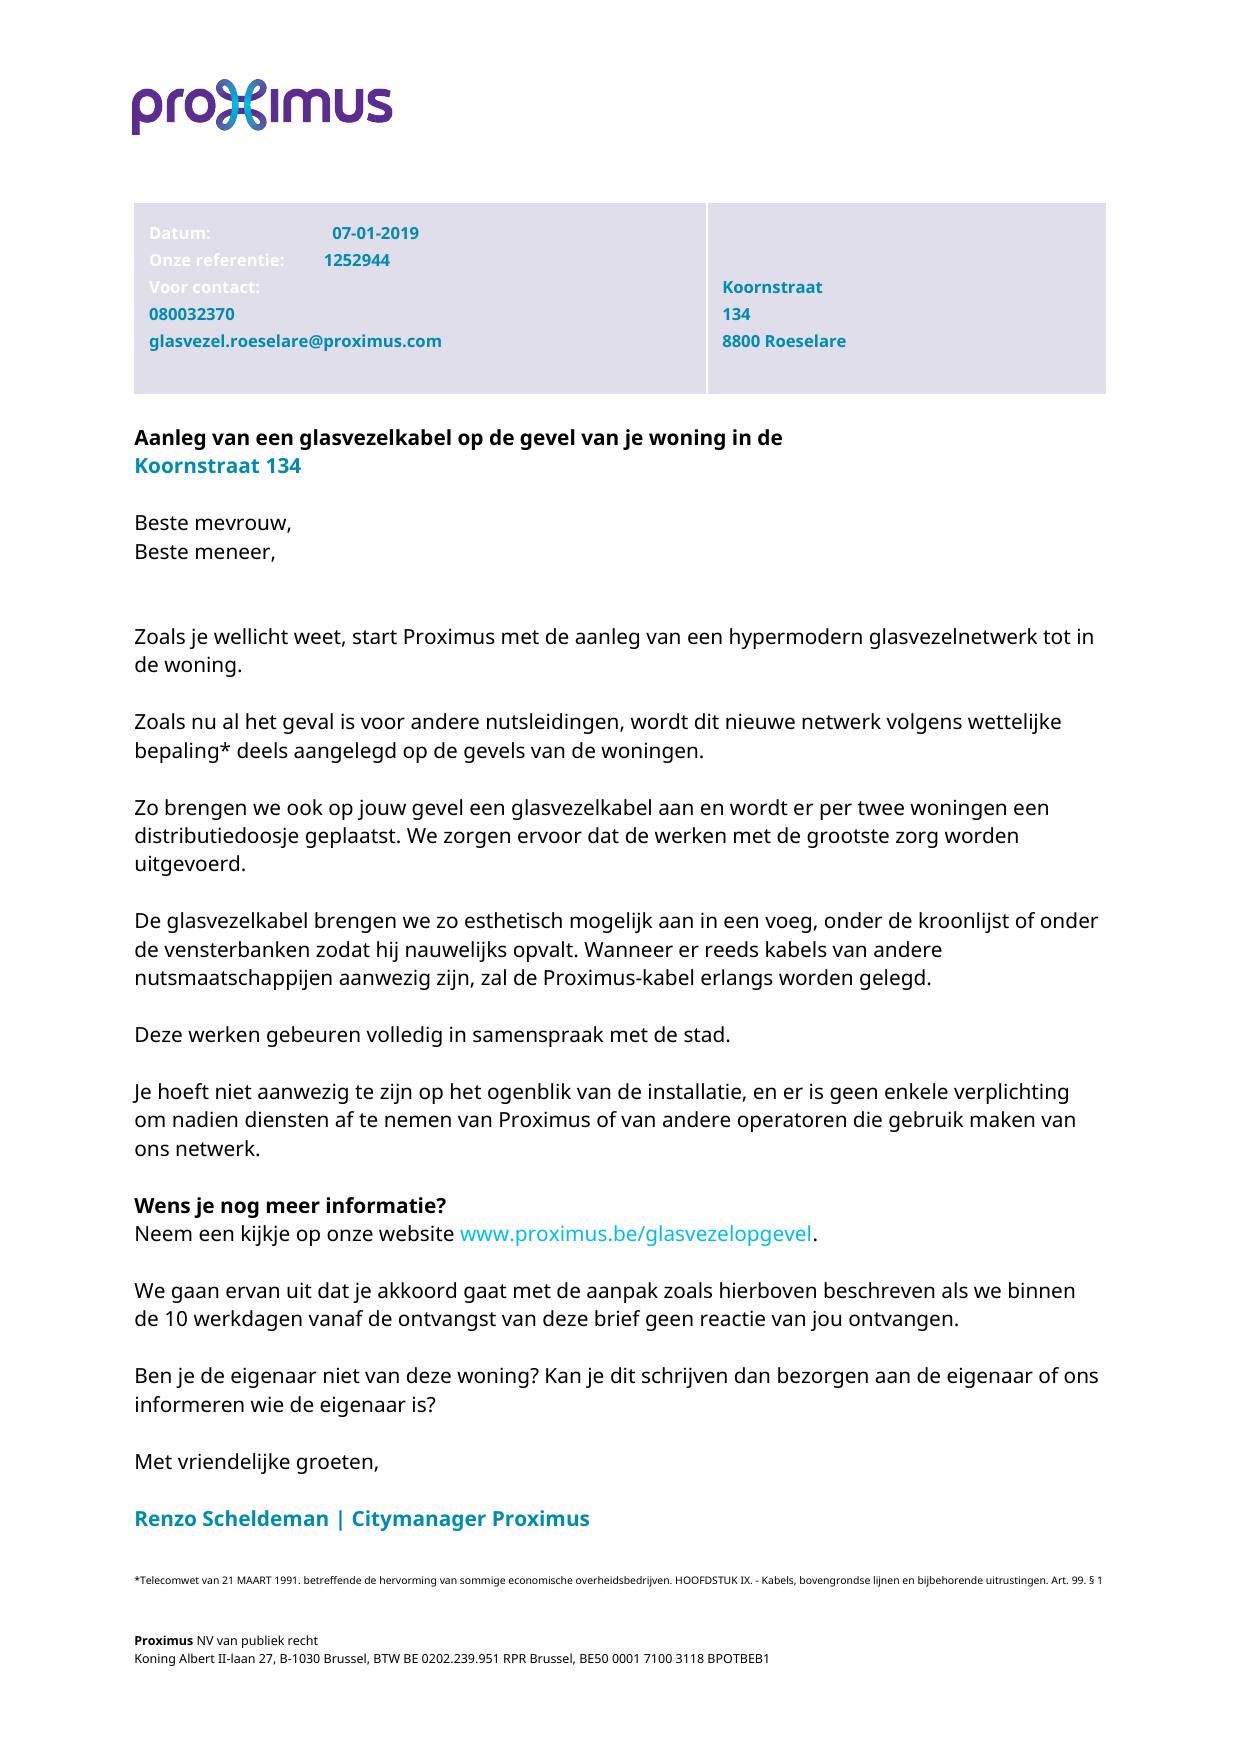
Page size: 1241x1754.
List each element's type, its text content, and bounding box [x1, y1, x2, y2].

text We gaan ervan uit dat je akkoord gaat met de aanpak zoals hierboven beschreven als we binnen de 10 werkdagen vanaf de ontvangst van deze brief geen reactie van jou ontvangen. [134, 1276, 1106, 1333]
text Deze werken gebeuren volledig in samenspraak met de stad. [134, 1020, 1106, 1049]
text Aanleg van een glasvezelkabel op de gevel van je woning in de [134, 423, 1106, 451]
text Met vriendelijke groeten, [134, 1447, 1106, 1475]
table_header Datum: 07-01-2019 Onze referentie: 1252944 Voor contact: 080032370 glasvezel.roeselare@proximus.com [134, 203, 706, 394]
text Renzo Scheldeman | Citymanager Proximus [134, 1504, 1106, 1532]
text De glasvezelkabel brengen we zo esthetisch mogelijk aan in een voeg, onder de kroonlijst of onder de vensterbanken zodat hij nauwelijks opvalt. Wanneer er reeds kabels van andere nutsmaatschappijen aanwezig zijn, zal de Proximus-kabel erlangs worden gelegd. [134, 906, 1106, 992]
text *Telecomwet van 21 MAART 1991. betreffende de hervorming van sommige economische overheidsbedrijven. HOOFDSTUK IX. - Kabels, bovengrondse lijnen en bijbehorende uitrustingen. Art. 99. § 1 [134, 1561, 1106, 1588]
text Beste mevrouw, [134, 508, 1106, 537]
text Wens je nog meer informatie? [134, 1191, 1106, 1219]
text Koornstraat 134 [134, 451, 1106, 480]
text Ben je de eigenaar niet van deze woning? Kan je dit schrijven dan bezorgen aan de eigenaar of ons informeren wie de eigenaar is? [134, 1361, 1106, 1418]
text Zoals je wellicht weet, start Proximus met de aanleg van een hypermodern glasvezelnetwerk tot in de woning. [134, 622, 1106, 679]
text Zoals nu al het geval is voor andere nutsleidingen, wordt dit nieuwe netwerk volgens wettelijke bepaling* deels aangelegd op de gevels van de woningen. [134, 707, 1106, 764]
picture [0, 0, 1241, 149]
text Beste meneer, [134, 537, 1106, 565]
text Zo brengen we ook op jouw gevel een glasvezelkabel aan en wordt er per twee woningen een distributiedoosje geplaatst. We zorgen ervoor dat de werken met de grootste zorg worden uitgevoerd. [134, 793, 1106, 878]
text Neem een kijkje op onze website www.proximus.be/glasvezelopgevel. [134, 1219, 1106, 1248]
text Je hoeft niet aanwezig te zijn op het ogenblik van de installatie, en er is geen enkele verplichting om nadien diensten af te nemen van Proximus of van andere operatoren die gebruik maken van ons netwerk. [134, 1077, 1106, 1162]
table_header Koornstraat 134 8800 Roeselare [708, 203, 1106, 394]
